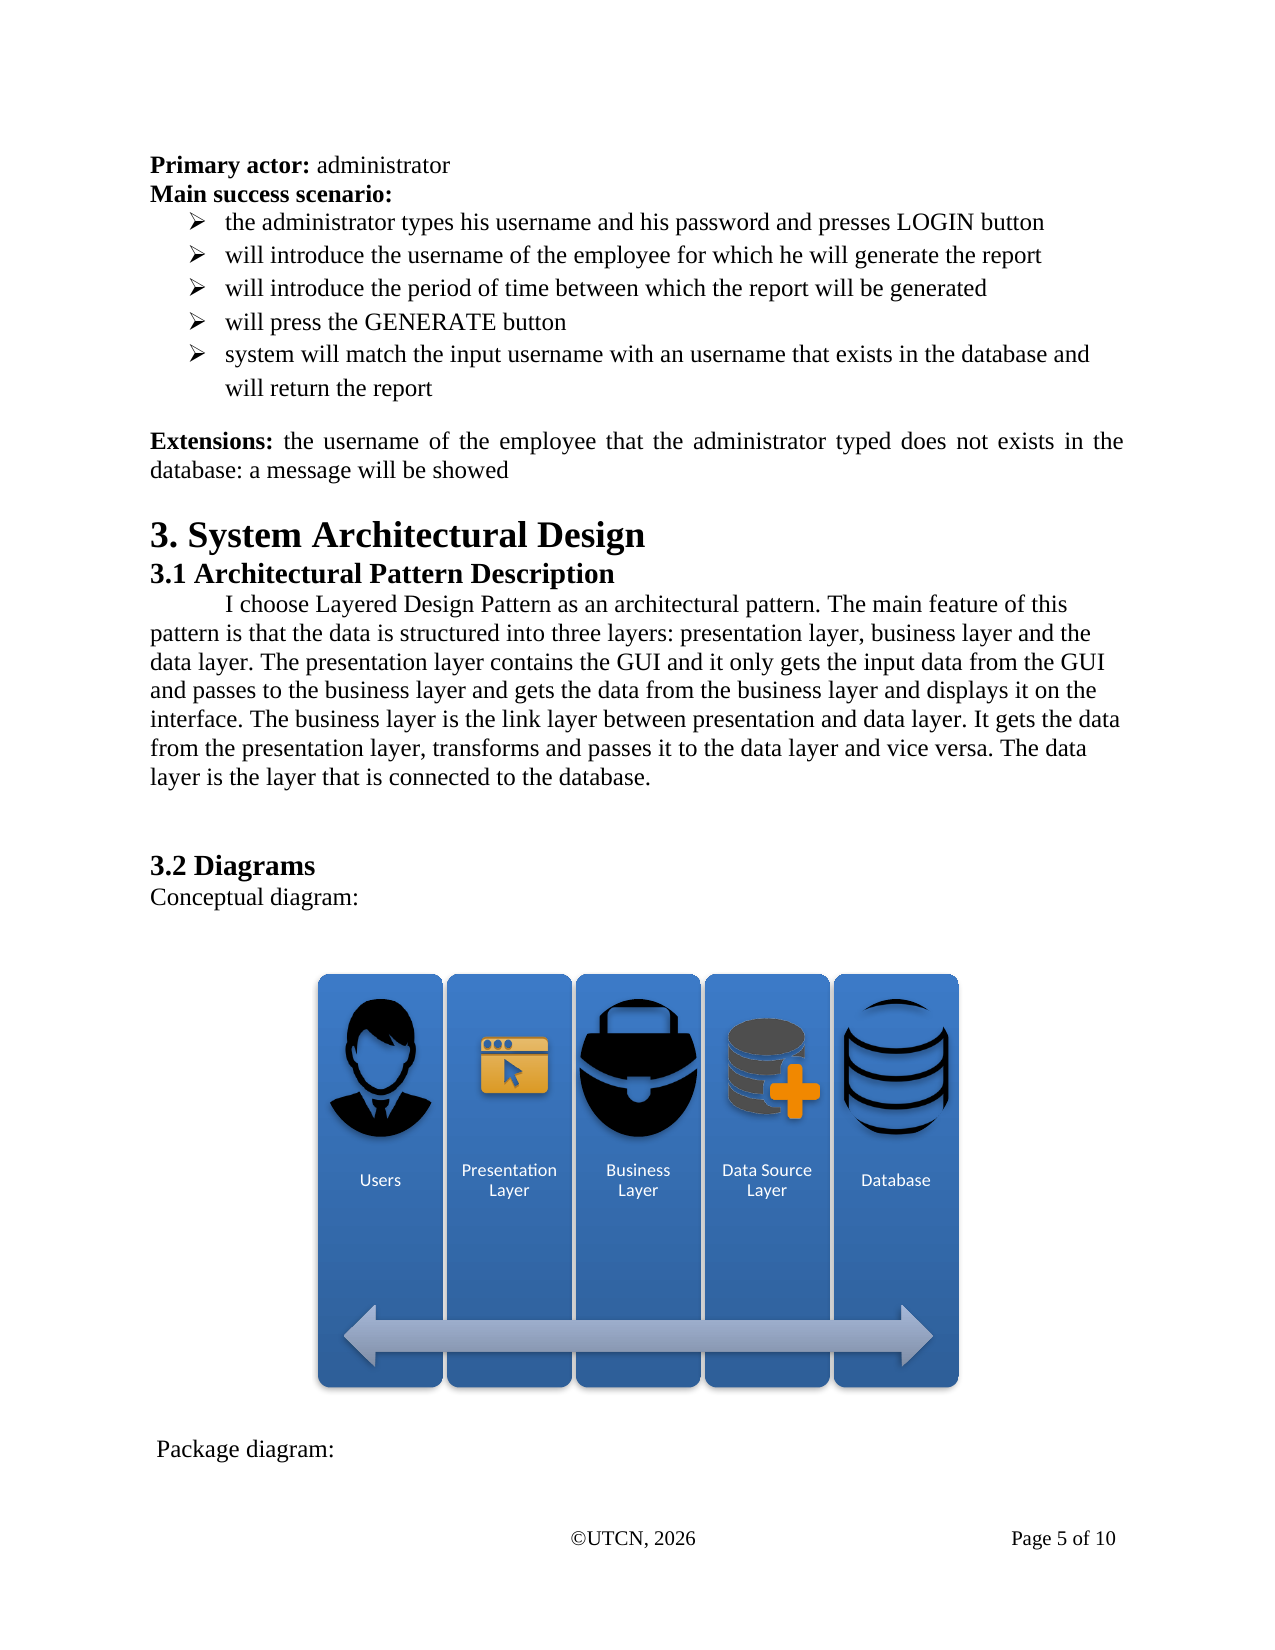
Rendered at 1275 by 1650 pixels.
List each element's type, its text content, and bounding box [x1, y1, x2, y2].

picture [579, 999, 698, 1137]
picture [837, 999, 955, 1137]
list system will match the input username with an username that exists in the database and will return the report [187, 339, 1125, 401]
text Package diagram: [150, 1434, 1125, 1463]
list will press the GENERATE button [187, 307, 1125, 335]
title Primary actor: administrator [150, 150, 1125, 179]
text Conceptual diagram: [150, 882, 1125, 911]
list will introduce the username of the employee for which he will generate the report [187, 241, 1125, 269]
title Extensions: the username of the employee that the administrator typed does not exists in the database: a message will be showed [150, 426, 1125, 484]
list the administrator types his username and his password and presses LOGIN button [187, 207, 1125, 236]
text 3.2 Diagrams [150, 848, 1125, 882]
title Main success scenario: [150, 179, 1125, 207]
picture [455, 1000, 574, 1138]
text I choose Layered Design Pattern as an architectural pattern. The main feature of this pattern is that the data is structured into three layers: presentation layer, business layer and the data layer. The presentation layer contains the GUI and it only gets the input data from the GUI and passes to the business layer and gets the data from the business layer and displays it on the interface. The business layer is the link layer between presentation and data layer. It gets the data from the presentation layer, transforms and passes it to the data layer and vice versa. The data layer is the layer that is connected to the database. [150, 589, 1125, 791]
picture [708, 999, 827, 1137]
text 3.1 Architectural Pattern Description [150, 556, 1125, 589]
picture [321, 999, 440, 1137]
list will introduce the period of time between which the report will be generated [187, 273, 1125, 302]
title 3. System Architectural Design [150, 513, 1125, 556]
